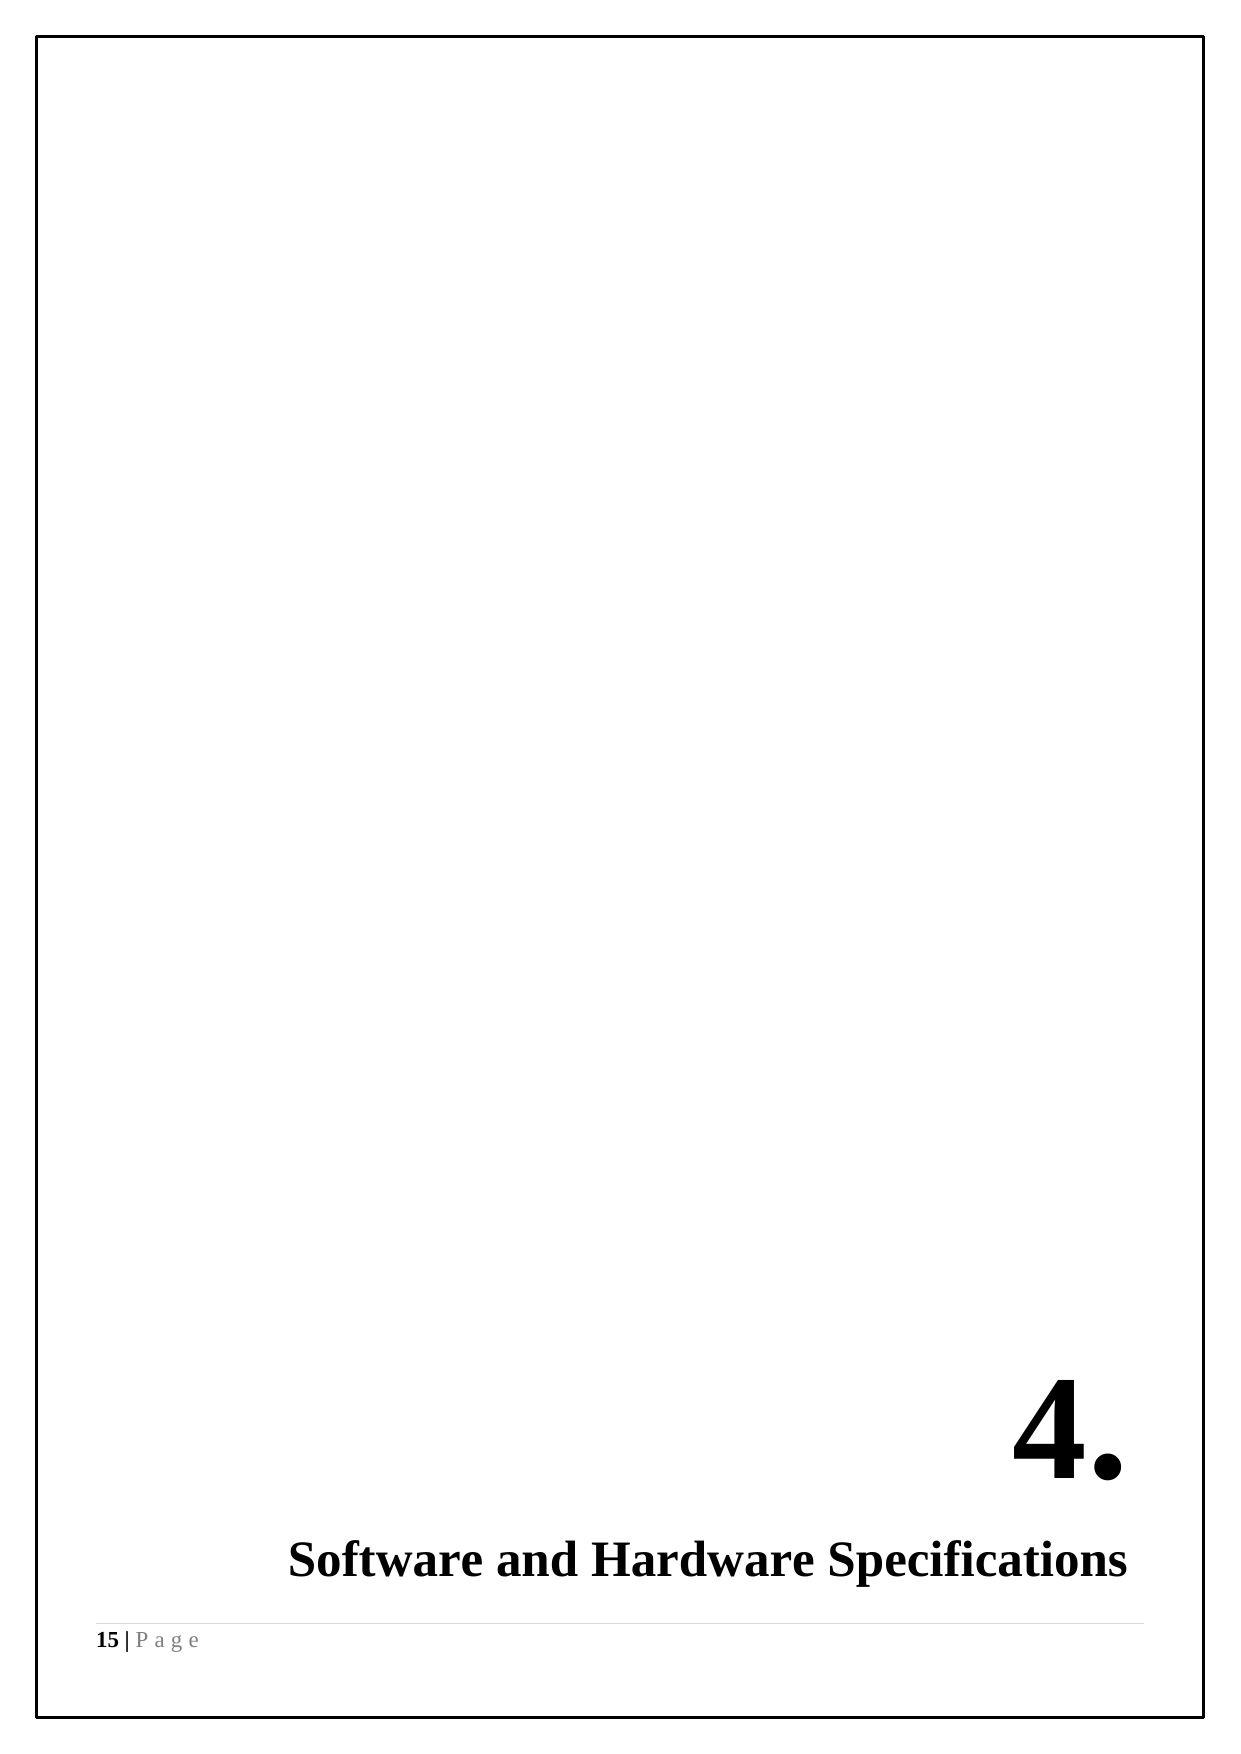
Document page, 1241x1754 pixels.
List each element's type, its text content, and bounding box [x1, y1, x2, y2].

text 4. [96, 1324, 1128, 1515]
text Software and Hardware Specifications [96, 1529, 1128, 1588]
